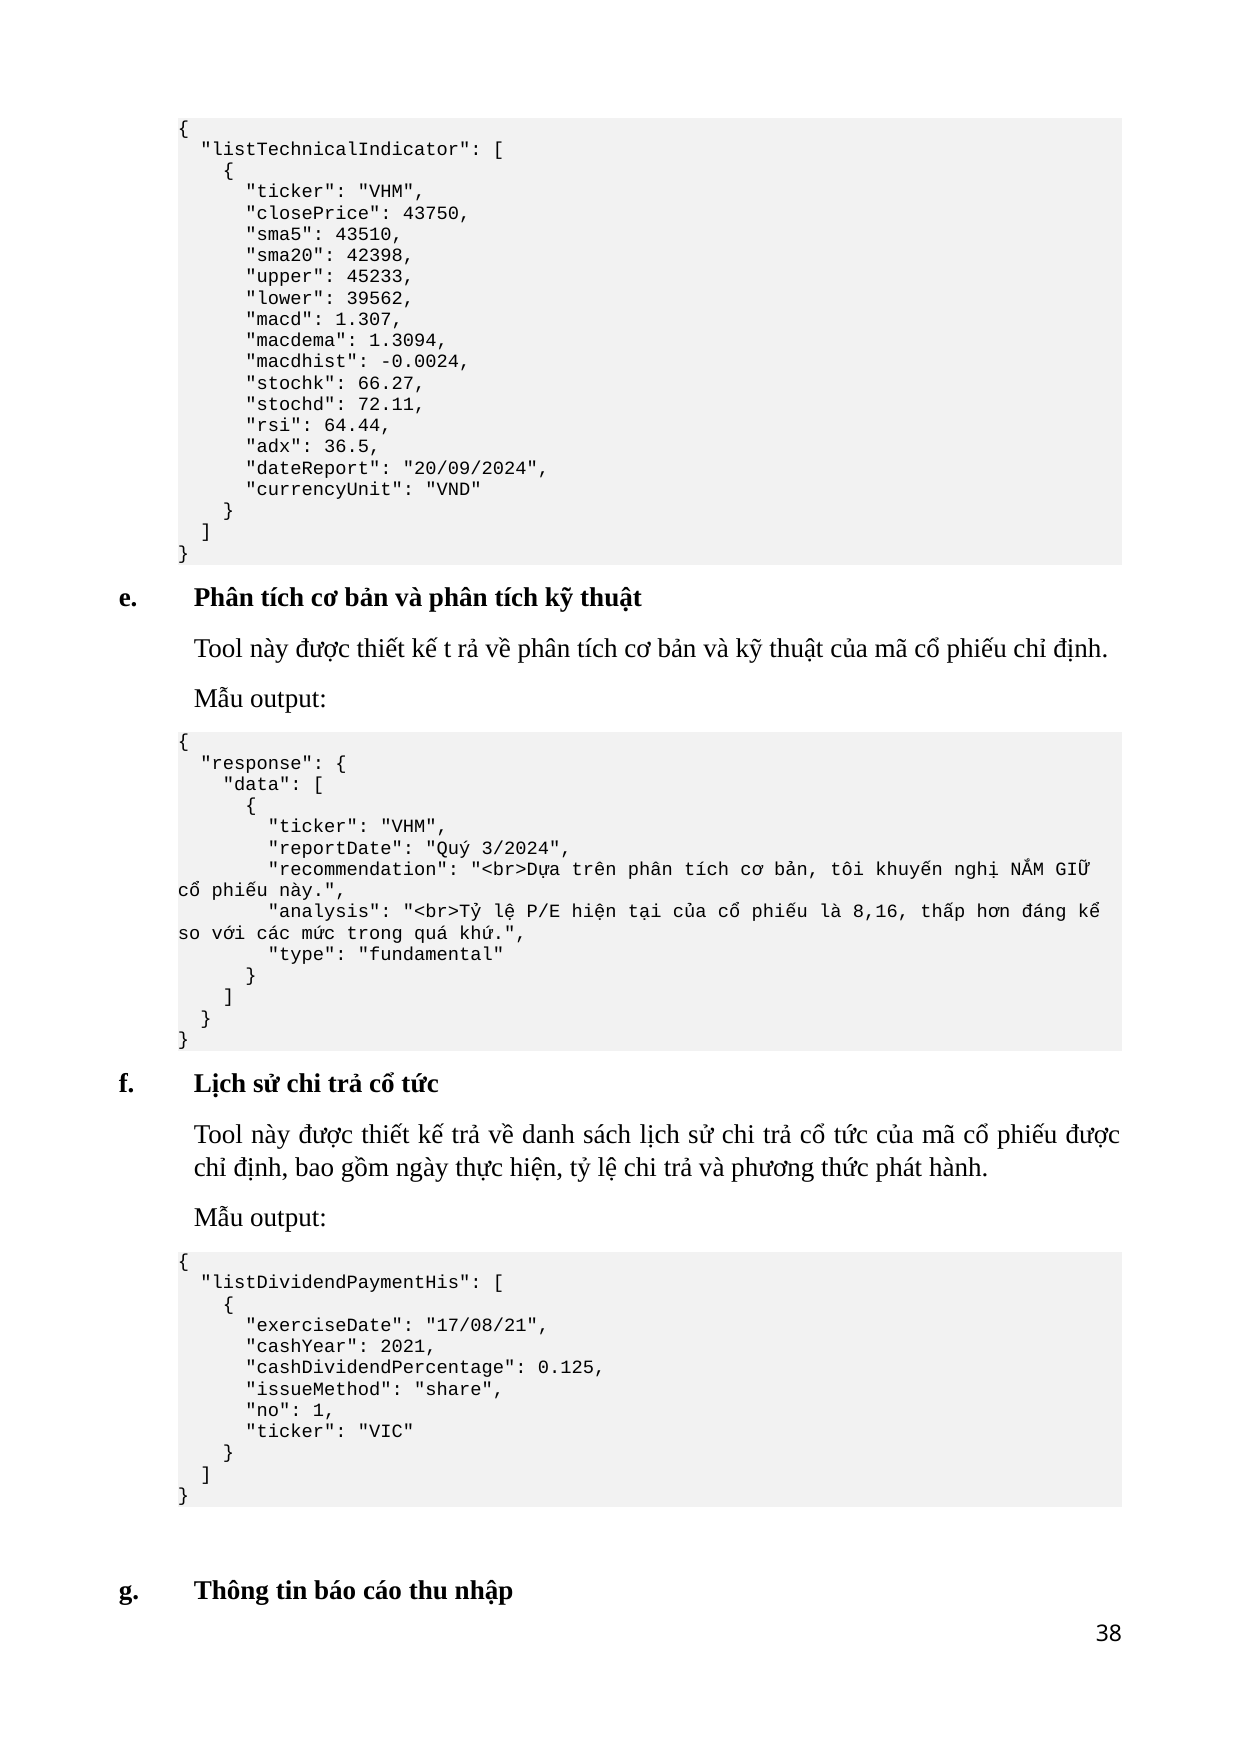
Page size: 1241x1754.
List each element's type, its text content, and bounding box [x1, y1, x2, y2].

text "stochd": 72.11, [178, 395, 1122, 416]
text { [178, 161, 1122, 182]
text "ticker": "VHM", [178, 817, 1122, 838]
text ] [178, 522, 1122, 543]
text "recommendation": "<br>Dựa trên phân tích cơ bản, tôi khuyến nghị NẮM GIỮ cổ phiếu này.", [178, 860, 1122, 902]
text Tool này được thiết kế trả về danh sách lịch sử chi trả cổ tức của mã cổ phiếu được chỉ định, bao gồm ngày thực hiện, tỷ lệ chi trả và phương thức phát hành. [193, 1118, 1122, 1182]
text } [178, 1443, 1122, 1464]
list Phân tích cơ bản và phân tích kỹ thuật [118, 581, 1122, 613]
text "currencyUnit": "VND" [178, 480, 1122, 501]
text { [178, 1252, 1122, 1273]
text Tool này được thiết kế t rả về phân tích cơ bản và kỹ thuật của mã cổ phiếu chỉ định. [193, 632, 1122, 663]
text { [178, 732, 1122, 753]
text Mẫu output: [193, 1202, 1122, 1233]
text ] [178, 987, 1122, 1008]
text "cashYear": 2021, [178, 1337, 1122, 1358]
text "stochk": 66.27, [178, 373, 1122, 395]
text "macd": 1.307, [178, 310, 1122, 331]
text ] [178, 1464, 1122, 1486]
text "type": "fundamental" [178, 945, 1122, 966]
text "issueMethod": "share", [178, 1379, 1122, 1401]
text { [178, 118, 1122, 140]
text "data": [ [178, 775, 1122, 796]
text } [178, 1008, 1122, 1030]
text "reportDate": "Quý 3/2024", [178, 838, 1122, 860]
text "listDividendPaymentHis": [ [178, 1273, 1122, 1294]
list Lịch sử chi trả cổ tức [118, 1068, 1122, 1099]
text "sma20": 42398, [178, 246, 1122, 267]
list Thông tin báo cáo thu nhập [118, 1574, 1122, 1605]
text { [178, 1294, 1122, 1316]
text "closePrice": 43750, [178, 203, 1122, 225]
text "cashDividendPercentage": 0.125, [178, 1358, 1122, 1379]
text } [178, 966, 1122, 987]
text "upper": 45233, [178, 267, 1122, 288]
text "sma5": 43510, [178, 225, 1122, 246]
text Mẫu output: [193, 682, 1122, 713]
text "analysis": "<br>Tỷ lệ P/E hiện tại của cổ phiếu là 8,16, thấp hơn đáng kể so với các mức trong quá khứ.", [178, 902, 1122, 945]
text } [178, 543, 1122, 565]
text } [178, 1030, 1122, 1051]
text "dateReport": "20/09/2024", [178, 458, 1122, 480]
text "no": 1, [178, 1401, 1122, 1422]
text } [178, 501, 1122, 522]
text "ticker": "VIC" [178, 1422, 1122, 1443]
text "adx": 36.5, [178, 437, 1122, 458]
text "response": { [178, 753, 1122, 775]
text "macdhist": -0.0024, [178, 352, 1122, 373]
text } [178, 1486, 1122, 1507]
text "listTechnicalIndicator": [ [178, 140, 1122, 161]
text "ticker": "VHM", [178, 182, 1122, 203]
text { [178, 796, 1122, 817]
text "rsi": 64.44, [178, 416, 1122, 437]
text "lower": 39562, [178, 288, 1122, 310]
text "exerciseDate": "17/08/21", [178, 1316, 1122, 1337]
text "macdema": 1.3094, [178, 331, 1122, 352]
